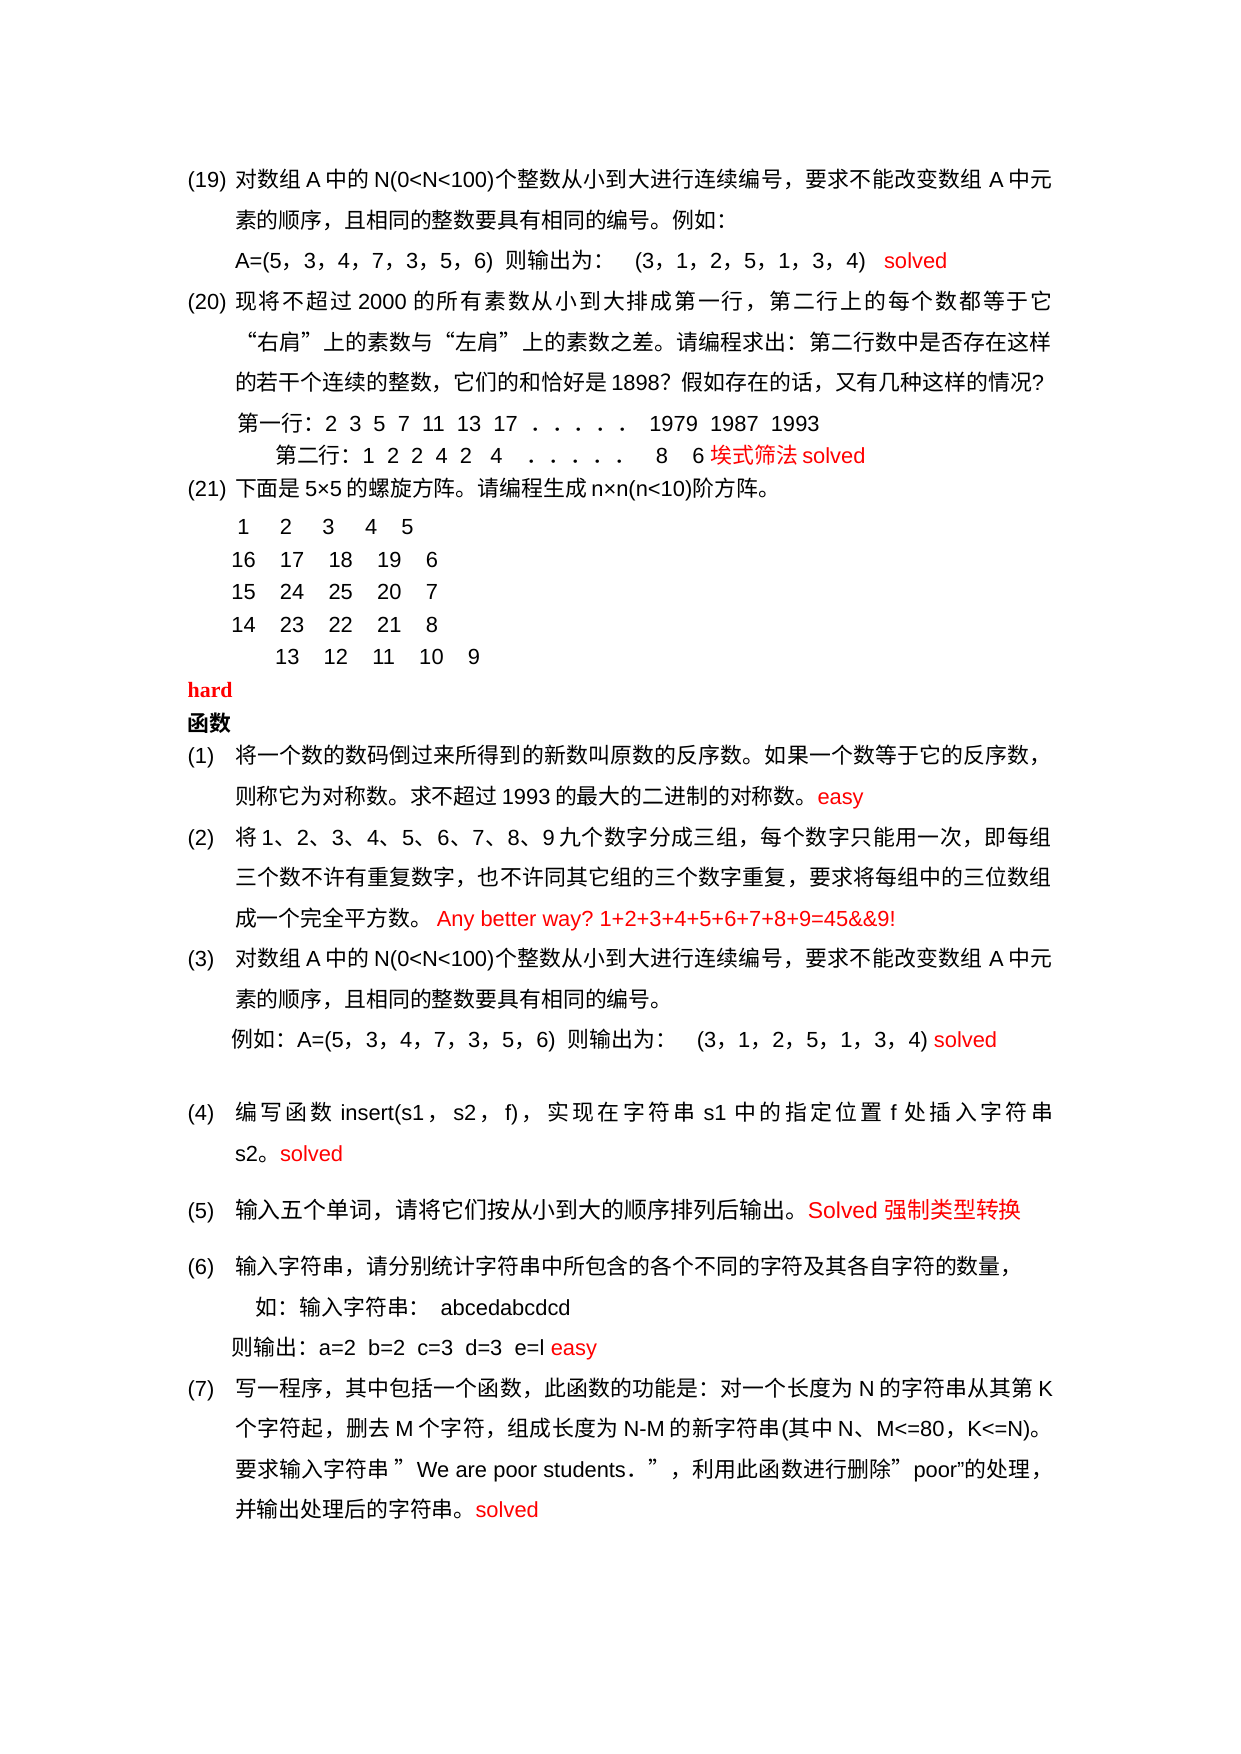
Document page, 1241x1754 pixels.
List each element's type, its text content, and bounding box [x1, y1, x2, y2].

text 15 24 25 20 7 [187, 576, 1053, 608]
list 输入字符串，请分别统计字符串中所包含的各个不同的字符及其各自字符的数量， [187, 1249, 1053, 1281]
text 第一行：2 3 5 7 11 13 17 ．．．．． 1979 1987 1993 [187, 405, 1053, 438]
text 例如：A=(5，3，4，7，3，5，6) 则输出为： (3，1，2，5，1，3，4) solved [187, 1022, 1053, 1054]
list 将1、2、3、4、5、6、7、8、9九个数字分成三组，每个数字只能用一次，即每组三个数不许有重复数字，也不许同其它组的三个数字重复，要求将每组中的三位数组成一个完全平方数。 Any better way? 1+2+3+4+5+6+7+8+9=45&&9! [187, 819, 1053, 933]
text A=(5，3，4，7，3，5，6) 则输出为： (3，1，2，5，1，3，4) solved [235, 243, 1053, 276]
text 14 23 22 21 8 [187, 608, 1053, 641]
list 对数组A中的N(0<N<100)个整数从小到大进行连续编号，要求不能改变数组A中元素的顺序，且相同的整数要具有相同的编号。例如： [187, 162, 1053, 235]
text 第二行：1 2 2 4 2 4 ．．．．． 8 6 埃式筛法solved [208, 438, 1053, 470]
list 对数组A中的N(0<N<100)个整数从小到大进行连续编号，要求不能改变数组A中元素的顺序，且相同的整数要具有相同的编号。 [187, 941, 1053, 1014]
list 写一程序，其中包括一个函数，此函数的功能是：对一个长度为N的字符串从其第K个字符起，删去M个字符，组成长度为N-M的新字符串(其中N、M<=80，K<=N)。要求输入字符串 ”We are poor students．”，利用此函数进行删除”poor”的处理，并输出处理后的字符串。solved [187, 1370, 1053, 1524]
text 函数 [187, 706, 1053, 738]
text 16 17 18 19 6 [187, 543, 1053, 576]
list 下面是5×5的螺旋方阵。请编程生成n×n(n<10)阶方阵。 [187, 470, 1053, 503]
text 13 12 11 10 9 [187, 641, 1053, 673]
text hard [187, 673, 1053, 706]
list 输入五个单词，请将它们按从小到大的顺序排列后输出。Solved 强制类型转换 [187, 1176, 1053, 1241]
text 则输出：a=2 b=2 c=3 d=3 e=l easy [187, 1330, 1053, 1362]
list 将一个数的数码倒过来所得到的新数叫原数的反序数。如果一个数等于它的反序数，则称它为对称数。求不超过1993的最大的二进制的对称数。easy [187, 738, 1053, 811]
text 如：输入字符串： abcedabcdcd [187, 1289, 1053, 1322]
list 编写函数insert(s1，s2，f)，实现在字符串s1中的指定位置f处插入字符串s2。solved [187, 1095, 1053, 1168]
text 1 2 3 4 5 [187, 511, 1053, 543]
list 现将不超过2000的所有素数从小到大排成第一行，第二行上的每个数都等于它 “右肩”上的素数与“左肩”上的素数之差。请编程求出：第二行数中是否存在这样的若干个连续的整数，它们的和恰好是1898？假如存在的话，又有几种这样的情况? [187, 283, 1053, 397]
